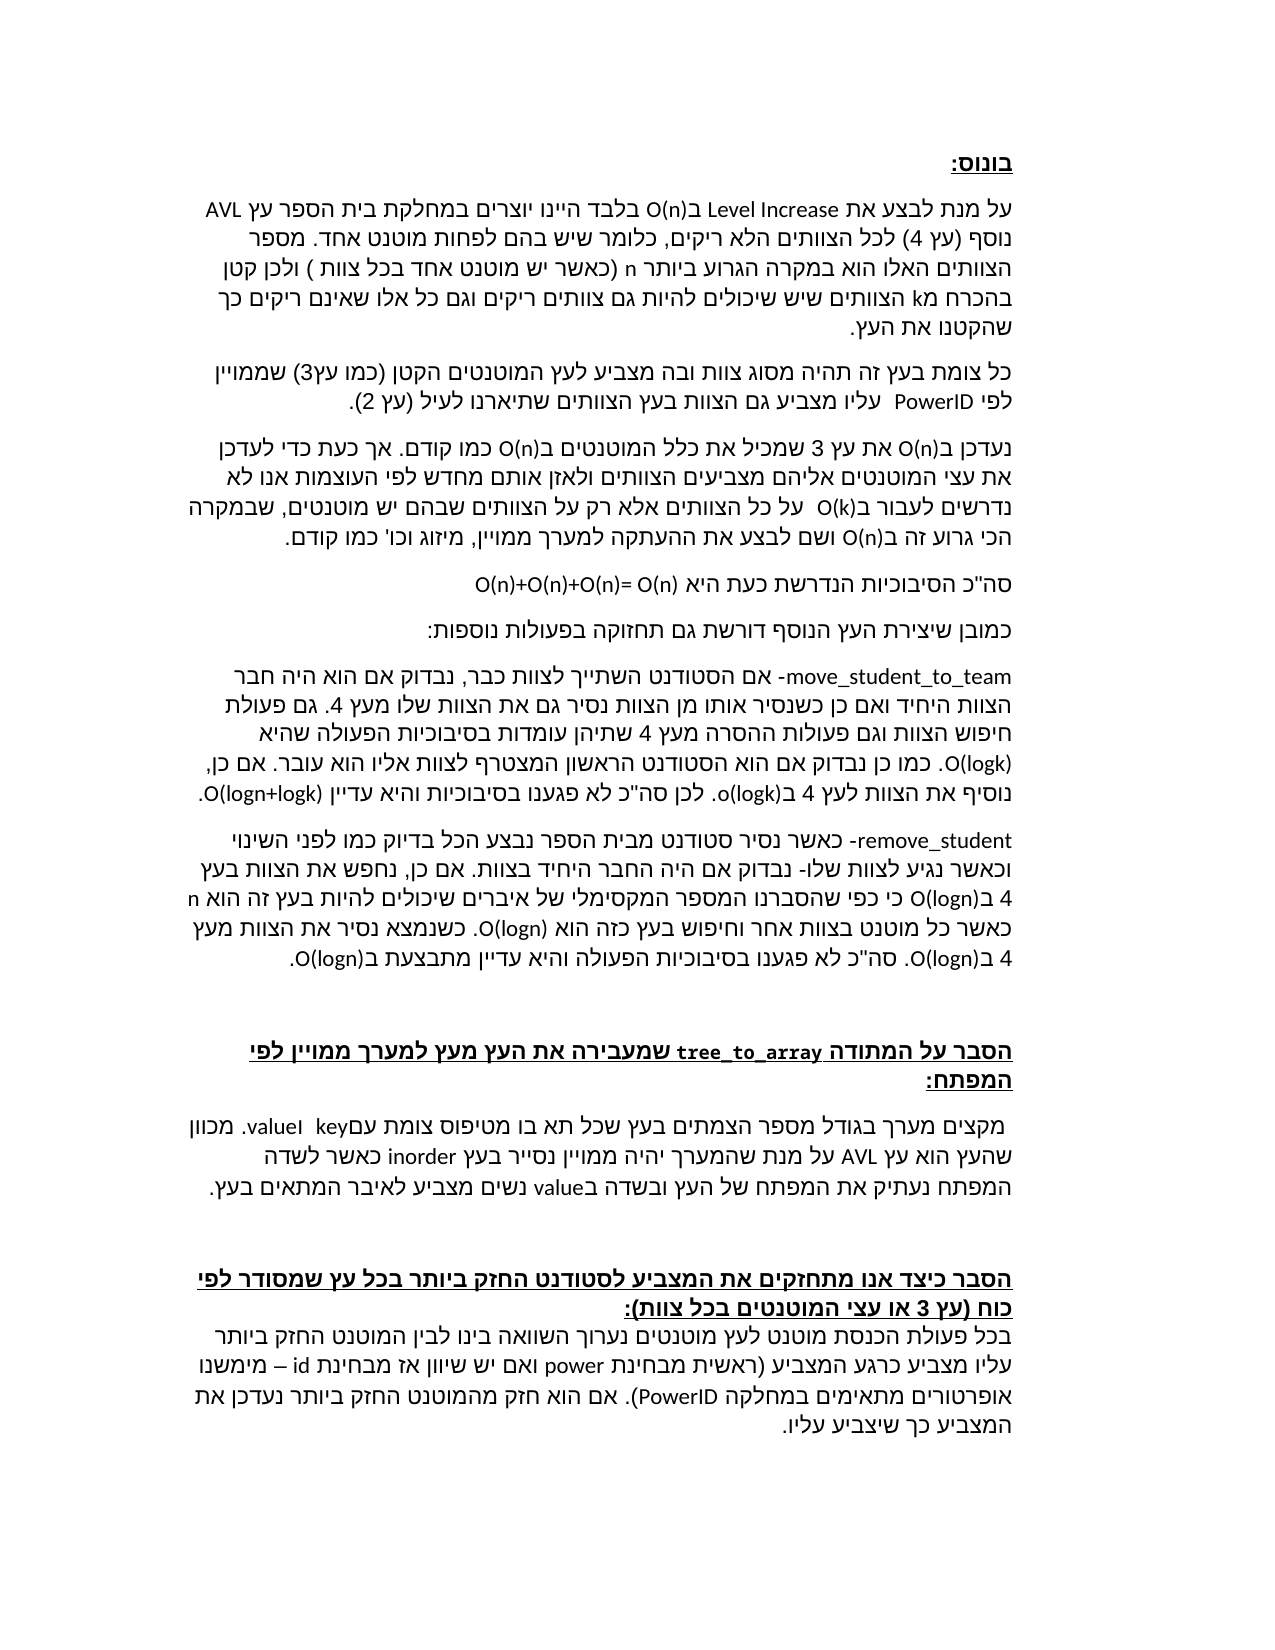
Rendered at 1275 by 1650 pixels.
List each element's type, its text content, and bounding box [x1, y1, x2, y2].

text סה"כ הסיבוכיות הנדרשת כעת היא O(n)+O(n)+O(n)= O(n) [187, 570, 1012, 598]
list הסבר כיצד אנו מתחזקים את המצביע לסטודנט החזק ביותר בכל עץ שמסודר לפי כוח (עץ 3 או עצי המוטנטים בכל צוות): [187, 1266, 1012, 1321]
text כמובן שיצירת העץ הנוסף דורשת גם תחזוקה בפעולות נוספות: [187, 617, 1012, 643]
text נעדכן בO(n) את עץ 3 שמכיל את כלל המוטנטים בO(n) כמו קודם. אך כעת כדי לעדכן את עצי המוטנטים אליהם מצביעים הצוותים ולאזן אותם מחדש לפי העוצמות אנו לא נדרשים לעבור בO(k) על כל הצוותים אלא רק על הצוותים שבהם יש מוטנטים, שבמקרה הכי גרוע זה בO(n) ושם לבצע את ההעתקה למערך ממויין, מיזוג וכו' כמו קודם. [187, 434, 1012, 551]
text remove_student- כאשר נסיר סטודנט מבית הספר נבצע הכל בדיוק כמו לפני השינוי וכאשר נגיע לצוות שלו- נבדוק אם היה החבר היחיד בצוות. אם כן, נחפש את הצוות בעץ 4 בO(logn) כי כפי שהסברנו המספר המקסימלי של איברים שיכולים להיות בעץ זה הוא n כאשר כל מוטנט בצוות אחר וחיפוש בעץ כזה הוא O(logn). כשנמצא נסיר את הצוות מעץ 4 בO(logn). סה"כ לא פגענו בסיבוכיות הפעולה והיא עדיין מתבצעת בO(logn). [187, 826, 1012, 973]
text בונוס: [187, 150, 1012, 176]
text הסבר על המתודה tree_to_array שמעבירה את העץ מעץ למערך ממויין לפי המפתח: [187, 1038, 1012, 1094]
text מקצים מערך בגודל מספר הצמתים בעץ שכל תא בו מטיפוס צומת עםkey וvalue. מכוון שהעץ הוא עץ AVL על מנת שהמערך יהיה ממויין נסייר בעץ inorder כאשר לשדה המפתח נעתיק את המפתח של העץ ובשדה בvalue נשים מצביע לאיבר המתאים בעץ. [187, 1112, 1012, 1201]
text move_student_to_team- אם הסטודנט השתייך לצוות כבר, נבדוק אם הוא היה חבר הצוות היחיד ואם כן כשנסיר אותו מן הצוות נסיר גם את הצוות שלו מעץ 4. גם פעולת חיפוש הצוות וגם פעולות ההסרה מעץ 4 שתיהן עומדות בסיבוכיות הפעולה שהיא O(logk). כמו כן נבדוק אם הוא הסטודנט הראשון המצטרף לצוות אליו הוא עובר. אם כן, נוסיף את הצוות לעץ 4 בo(logk). לכן סה"כ לא פגענו בסיבוכיות והיא עדיין O(logn+logk). [187, 662, 1012, 807]
list בכל פעולת הכנסת מוטנט לעץ מוטנטים נערוך השוואה בינו לבין המוטנט החזק ביותר עליו מצביע כרגע המצביע (ראשית מבחינת power ואם יש שיוון אז מבחינת id – מימשנו אופרטורים מתאימים במחלקה PowerID). אם הוא חזק מהמוטנט החזק ביותר נעדכן את המצביע כך שיצביע עליו. [187, 1323, 1012, 1438]
text על מנת לבצע את Level Increase בO(n) בלבד היינו יוצרים במחלקת בית הספר עץ AVL נוסף (עץ 4) לכל הצוותים הלא ריקים, כלומר שיש בהם לפחות מוטנט אחד. מספר הצוותים האלו הוא במקרה הגרוע ביותר n (כאשר יש מוטנט אחד בכל צוות ) ולכן קטן בהכרח מk הצוותים שיש שיכולים להיות גם צוותים ריקים וגם כל אלו שאינם ריקים כך שהקטנו את העץ. [187, 195, 1012, 340]
text כל צומת בעץ זה תהיה מסוג צוות ובה מצביע לעץ המוטנטים הקטן (כמו עץ3) שממויין לפי PowerID עליו מצביע גם הצוות בעץ הצוותים שתיארנו לעיל (עץ 2). [187, 359, 1012, 415]
